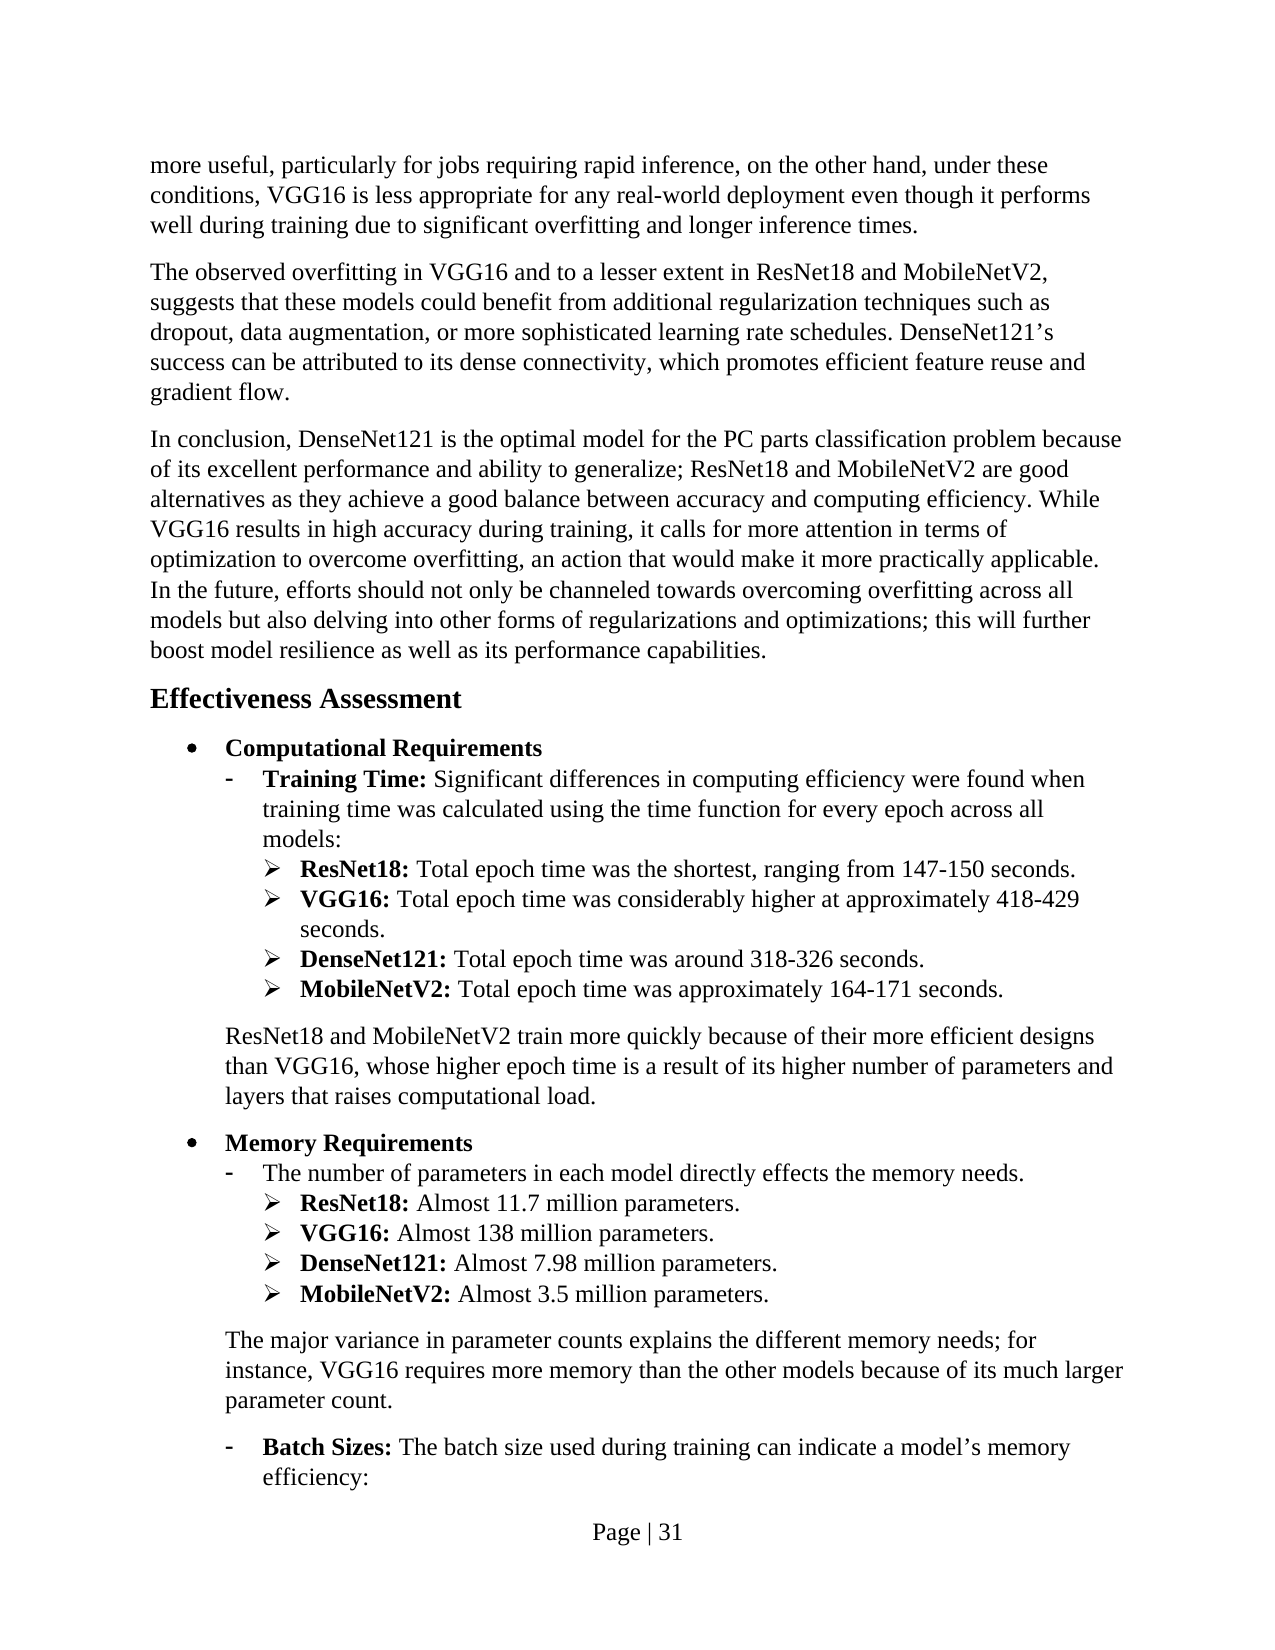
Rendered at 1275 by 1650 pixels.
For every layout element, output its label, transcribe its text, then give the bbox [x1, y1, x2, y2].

list Memory Requirements [187, 1128, 1125, 1157]
text The observed overfitting in VGG16 and to a lesser extent in ResNet18 and MobileNetV2, suggests that these models could benefit from additional regularization techniques such as dropout, data augmentation, or more sophisticated learning rate schedules. DenseNet121’s success can be attributed to its dense connectivity, which promotes efficient feature reuse and gradient flow. [150, 257, 1125, 406]
list ResNet18: Total epoch time was the shortest, ranging from 147-150 seconds. [262, 854, 1125, 883]
list Training Time: Significant differences in computing efficiency were found when training time was calculated using the time function for every epoch across all models: [225, 764, 1125, 853]
list DenseNet121: Almost 7.98 million parameters. [262, 1248, 1125, 1277]
list VGG16: Total epoch time was considerably higher at approximately 418-429 seconds. [262, 884, 1125, 943]
text ResNet18 and MobileNetV2 train more quickly because of their more efficient designs than VGG16, whose higher epoch time is a result of its higher number of parameters and layers that raises computational load. [225, 1021, 1125, 1110]
text The major variance in parameter counts explains the different memory needs; for instance, VGG16 requires more memory than the other models because of its much larger parameter count. [225, 1325, 1125, 1414]
list MobileNetV2: Total epoch time was approximately 164-171 seconds. [262, 974, 1125, 1003]
list MobileNetV2: Almost 3.5 million parameters. [262, 1279, 1125, 1307]
text Effectiveness Assessment [150, 682, 1125, 715]
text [150, 150, 1125, 239]
list ResNet18: Almost 11.7 million parameters. [262, 1188, 1125, 1217]
list The number of parameters in each model directly effects the memory needs. [225, 1158, 1125, 1187]
list Batch Sizes: The batch size used during training can indicate a model’s memory efficiency: [225, 1432, 1125, 1491]
list Computational Requirements [187, 733, 1125, 762]
text In conclusion, DenseNet121 is the optimal model for the PC parts classification problem because of its excellent performance and ability to generalize; ResNet18 and MobileNetV2 are good alternatives as they achieve a good balance between accuracy and computing efficiency. While VGG16 results in high accuracy during training, it calls for more attention in terms of optimization to overcome overfitting, an action that would make it more practically applicable. In the future, efforts should not only be channeled towards overcoming overfitting across all models but also delving into other forms of regularizations and optimizations; this will further boost model resilience as well as its performance capabilities. [150, 424, 1125, 664]
list DenseNet121: Total epoch time was around 318-326 seconds. [262, 944, 1125, 973]
list VGG16: Almost 138 million parameters. [262, 1218, 1125, 1247]
